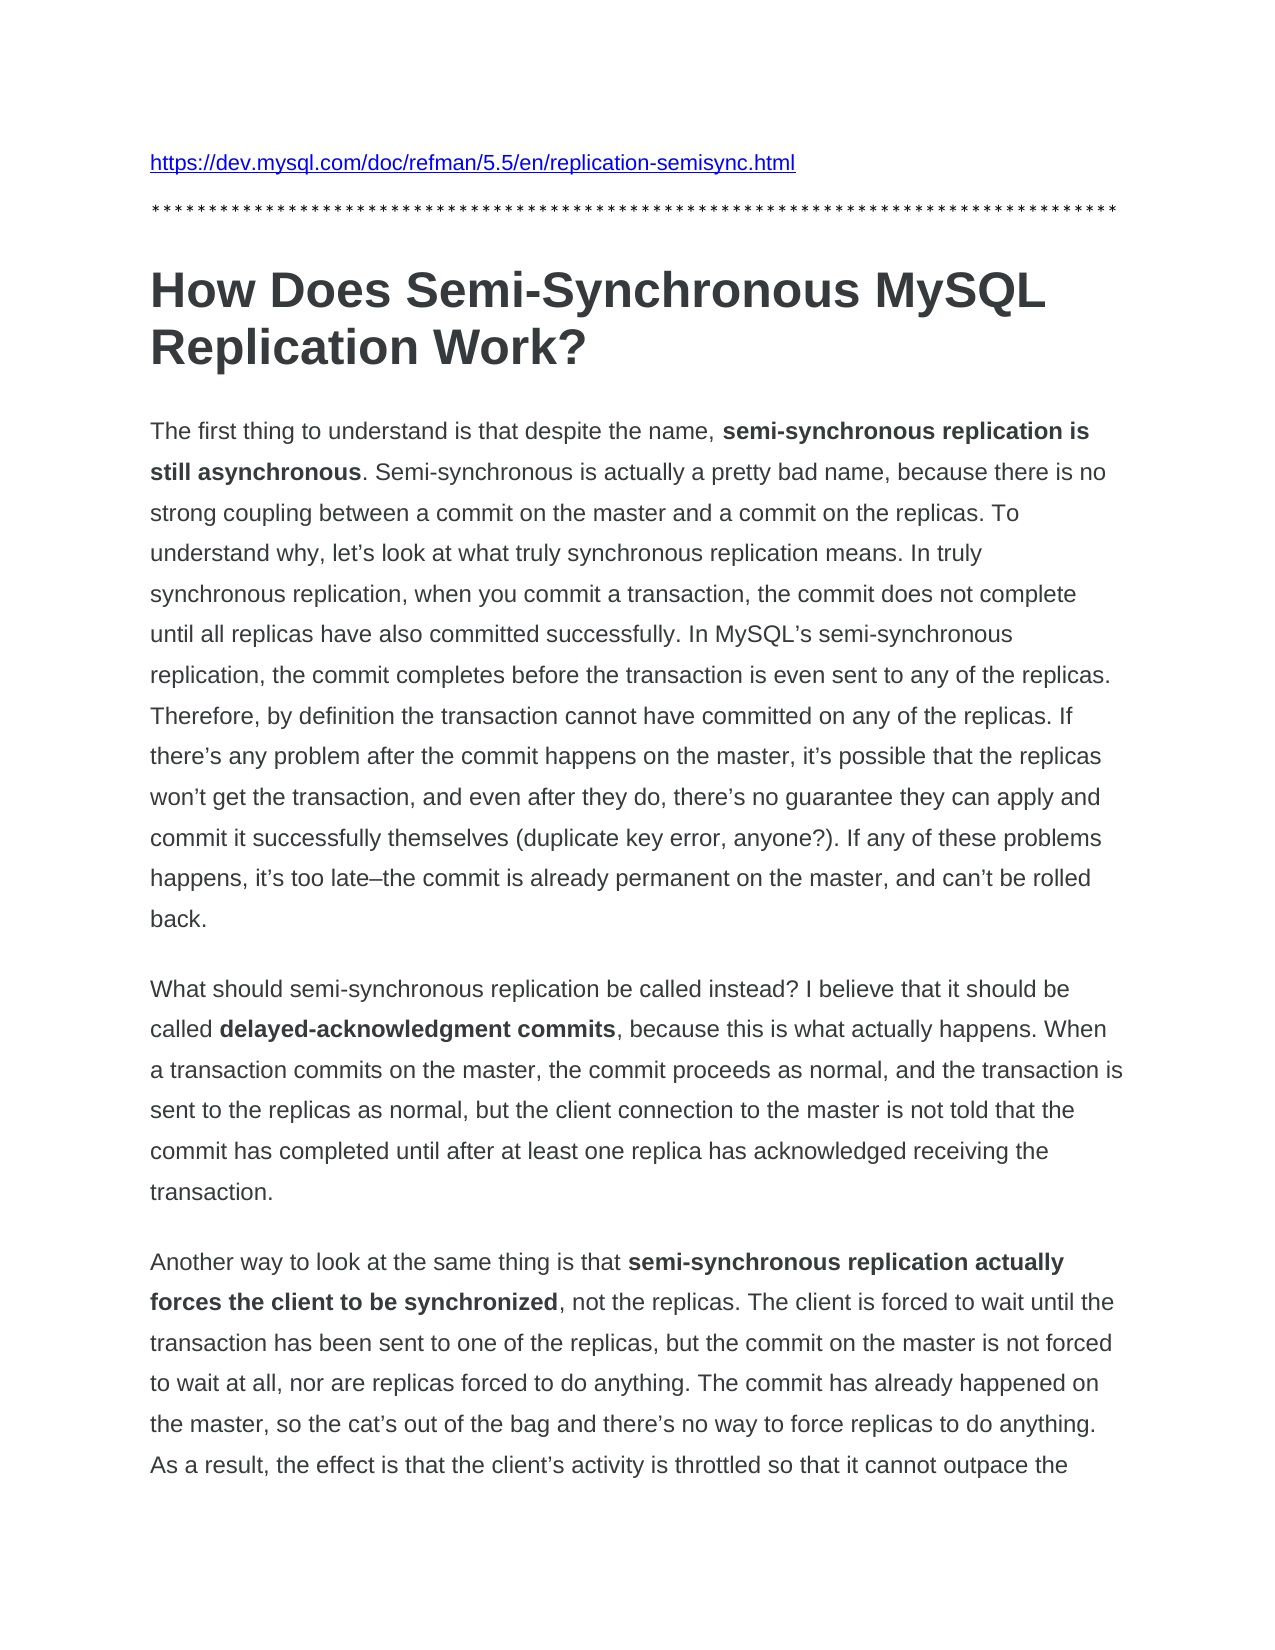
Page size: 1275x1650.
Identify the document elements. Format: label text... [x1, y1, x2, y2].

text The first thing to understand is that despite the name, semi-synchronous replication is still asynchronous. Semi-synchronous is actually a pretty bad name, because there is no strong coupling between a commit on the master and a commit on the replicas. To understand why, let’s look at what truly synchronous replication means. In truly synchronous replication, when you commit a transaction, the commit does not complete until all replicas have also committed successfully. In MySQL’s semi-synchronous replication, the commit completes before the transaction is even sent to any of the replicas. Therefore, by definition the transaction cannot have committed on any of the replicas. If there’s any problem after the commit happens on the master, it’s possible that the replicas won’t get the transaction, and even after they do, there’s no guarantee they can apply and commit it successfully themselves (duplicate key error, anyone?). If any of these problems happens, it’s too late–the commit is already permanent on the master, and can’t be rolled back. [150, 404, 1125, 932]
text What should semi-synchronous replication be called instead? I believe that it should be called delayed-acknowledgment commits, because this is what actually happens. When a transaction commits on the master, the commit proceeds as normal, and the transaction is sent to the replicas as normal, but the client connection to the master is not told that the commit has completed until after at least one replica has acknowledged receiving the transaction. [150, 961, 1125, 1205]
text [150, 1234, 1125, 1478]
text ************************************************************************************* [150, 199, 1125, 227]
text How Does Semi-Synchronous MySQL Replication Work? [150, 260, 1125, 375]
text https://dev.mysql.com/doc/refman/5.5/en/replication-semisync.html [150, 150, 1125, 175]
